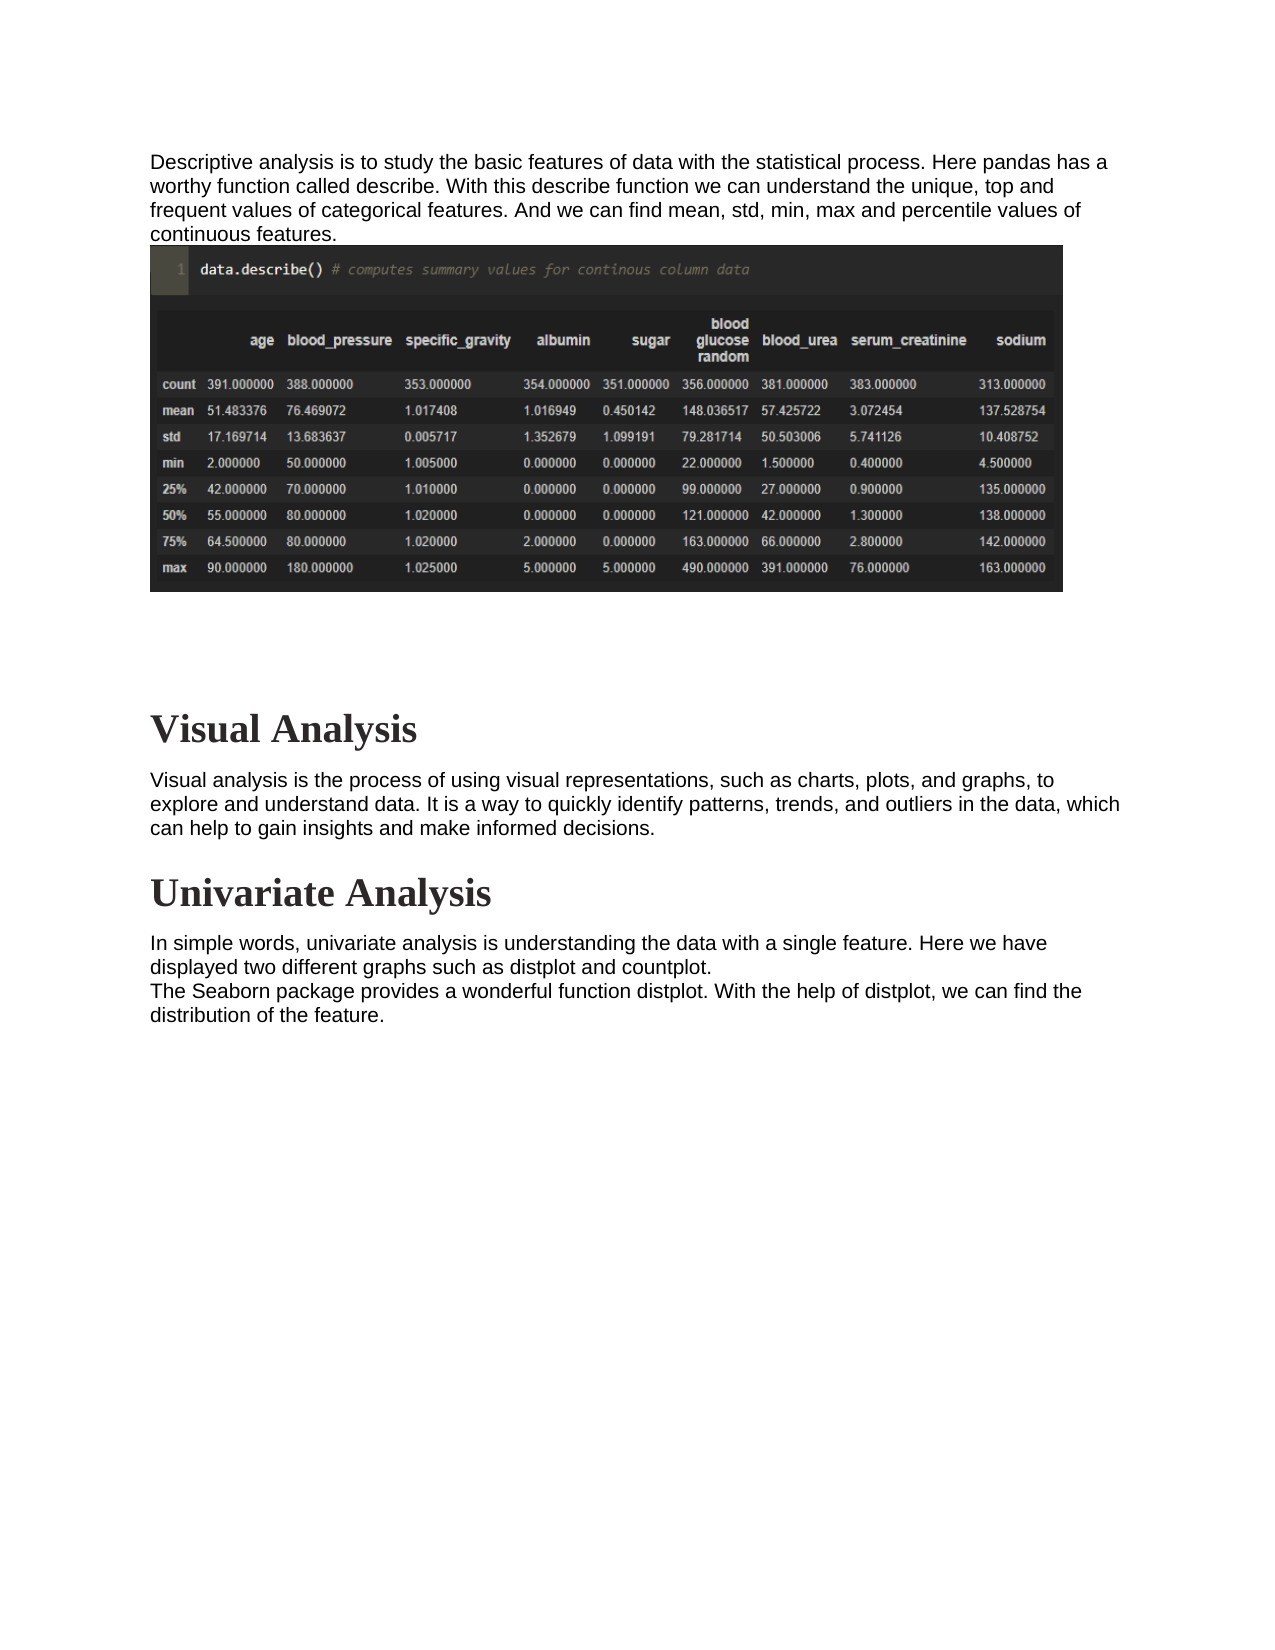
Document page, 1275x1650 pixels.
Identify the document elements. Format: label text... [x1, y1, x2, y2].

text Univariate Analysis [150, 866, 1125, 915]
text Visual Analysis [150, 703, 1125, 752]
text Visual analysis is the process of using visual representations, such as charts, plots, and graphs, to explore and understand data. It is a way to quickly identify patterns, trends, and outliers in the data, which can help to gain insights and make informed decisions. [150, 768, 1125, 840]
picture [150, 245, 1063, 592]
text Descriptive analysis is to study the basic features of data with the statistical process. Here pandas has a worthy function called describe. With this describe function we can understand the unique, top and frequent values of categorical features. And we can find mean, std, min, max and percentile values of continuous features. [150, 150, 1125, 246]
text In simple words, univariate analysis is understanding the data with a single feature. Here we have displayed two different graphs such as distplot and countplot. [150, 931, 1125, 979]
text The Seaborn package provides a wonderful function distplot. With the help of distplot, we can find the distribution of the feature. [150, 979, 1125, 1055]
